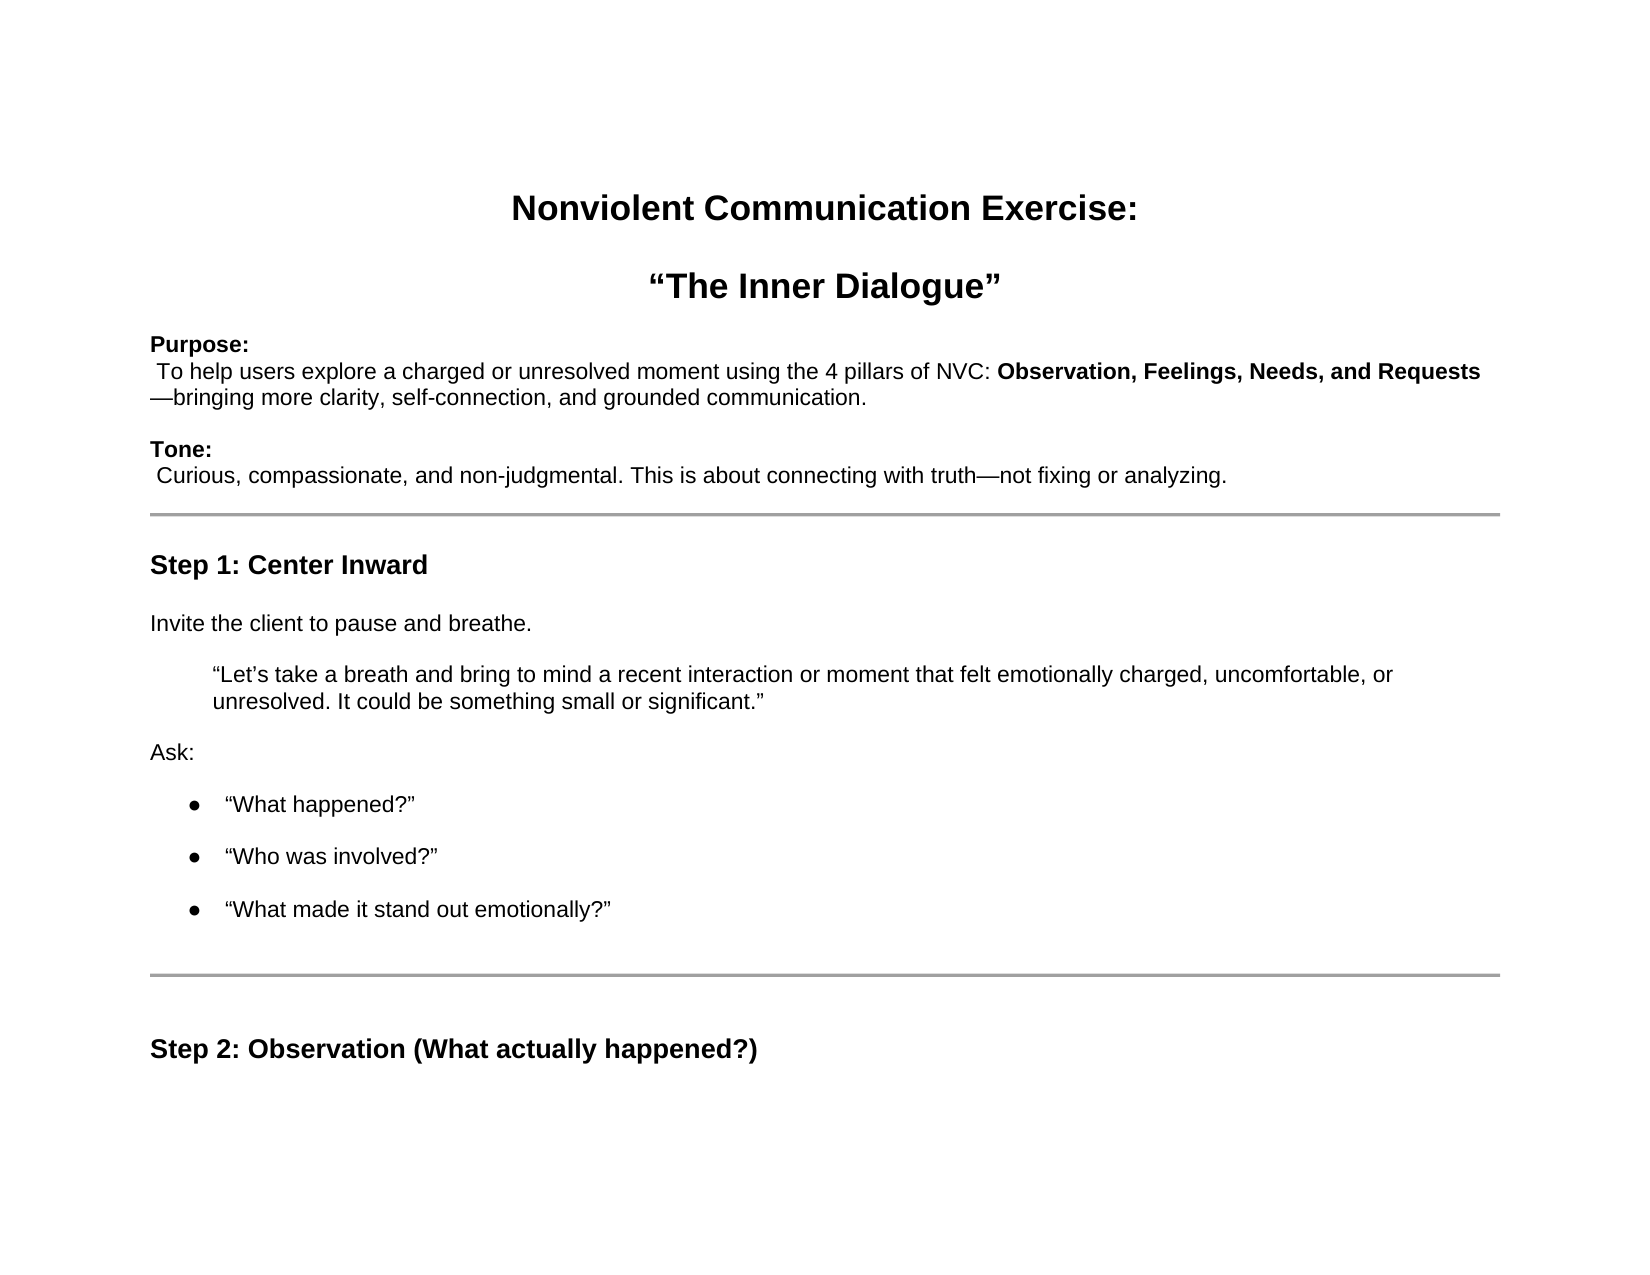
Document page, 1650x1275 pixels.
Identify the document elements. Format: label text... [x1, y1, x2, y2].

text Invite the client to pause and breathe. [150, 610, 1500, 636]
text “Let’s take a breath and bring to mind a recent interaction or moment that felt emotionally charged, uncomfortable, or unresolved. It could be something small or significant.” [212, 661, 1437, 714]
subtitle Nonviolent Communication Exercise: [150, 187, 1500, 228]
text Tone: Curious, compassionate, and non-judgmental. This is about connecting with truth—not fixing or analyzing. [150, 436, 1500, 488]
subtitle “The Inner Dialogue” [150, 266, 1500, 306]
list “Who was involved?” [187, 843, 1500, 896]
text Purpose: To help users explore a charged or unresolved moment using the 4 pillars of NVC: Observation, Feelings, Needs, and Requests—bringing more clarity, self-connection, and grounded communication. [150, 331, 1500, 411]
text Step 1: Center Inward [150, 517, 1500, 580]
list “What made it stand out emotionally?” [187, 896, 1500, 949]
list “What happened?” [187, 791, 1500, 843]
subtitle Step 2: Observation (What actually happened?) [150, 1033, 1500, 1064]
text Ask: [150, 739, 1500, 766]
